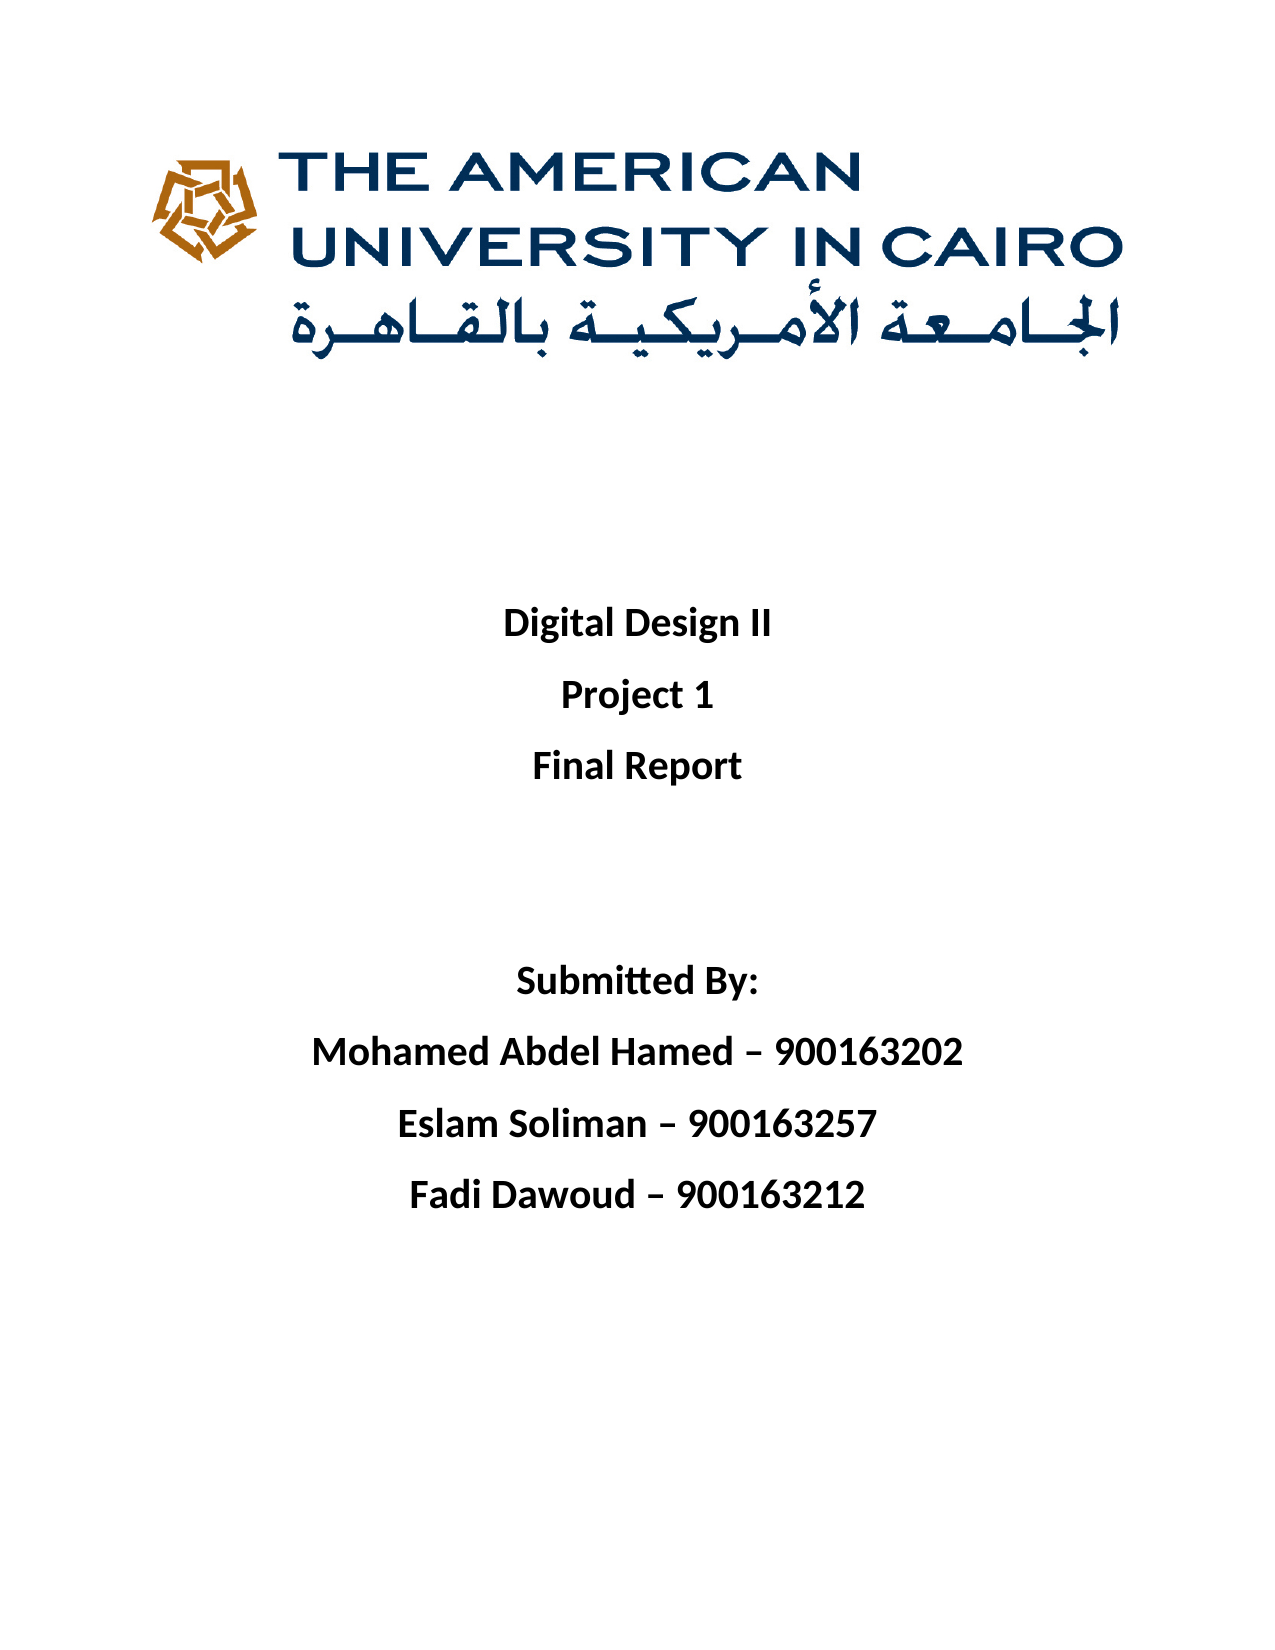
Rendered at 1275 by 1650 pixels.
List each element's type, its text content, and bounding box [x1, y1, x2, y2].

text Project 1 [150, 668, 1125, 718]
text Fadi Dawoud – 900163212 [150, 1168, 1125, 1219]
text Submitted By: [150, 954, 1125, 1005]
text Digital Design II [150, 596, 1125, 647]
picture [150, 150, 1125, 363]
text Eslam Soliman – 900163257 [150, 1097, 1125, 1148]
text Final Report [150, 739, 1125, 790]
text Mohamed Abdel Hamed – 900163202 [150, 1025, 1125, 1076]
